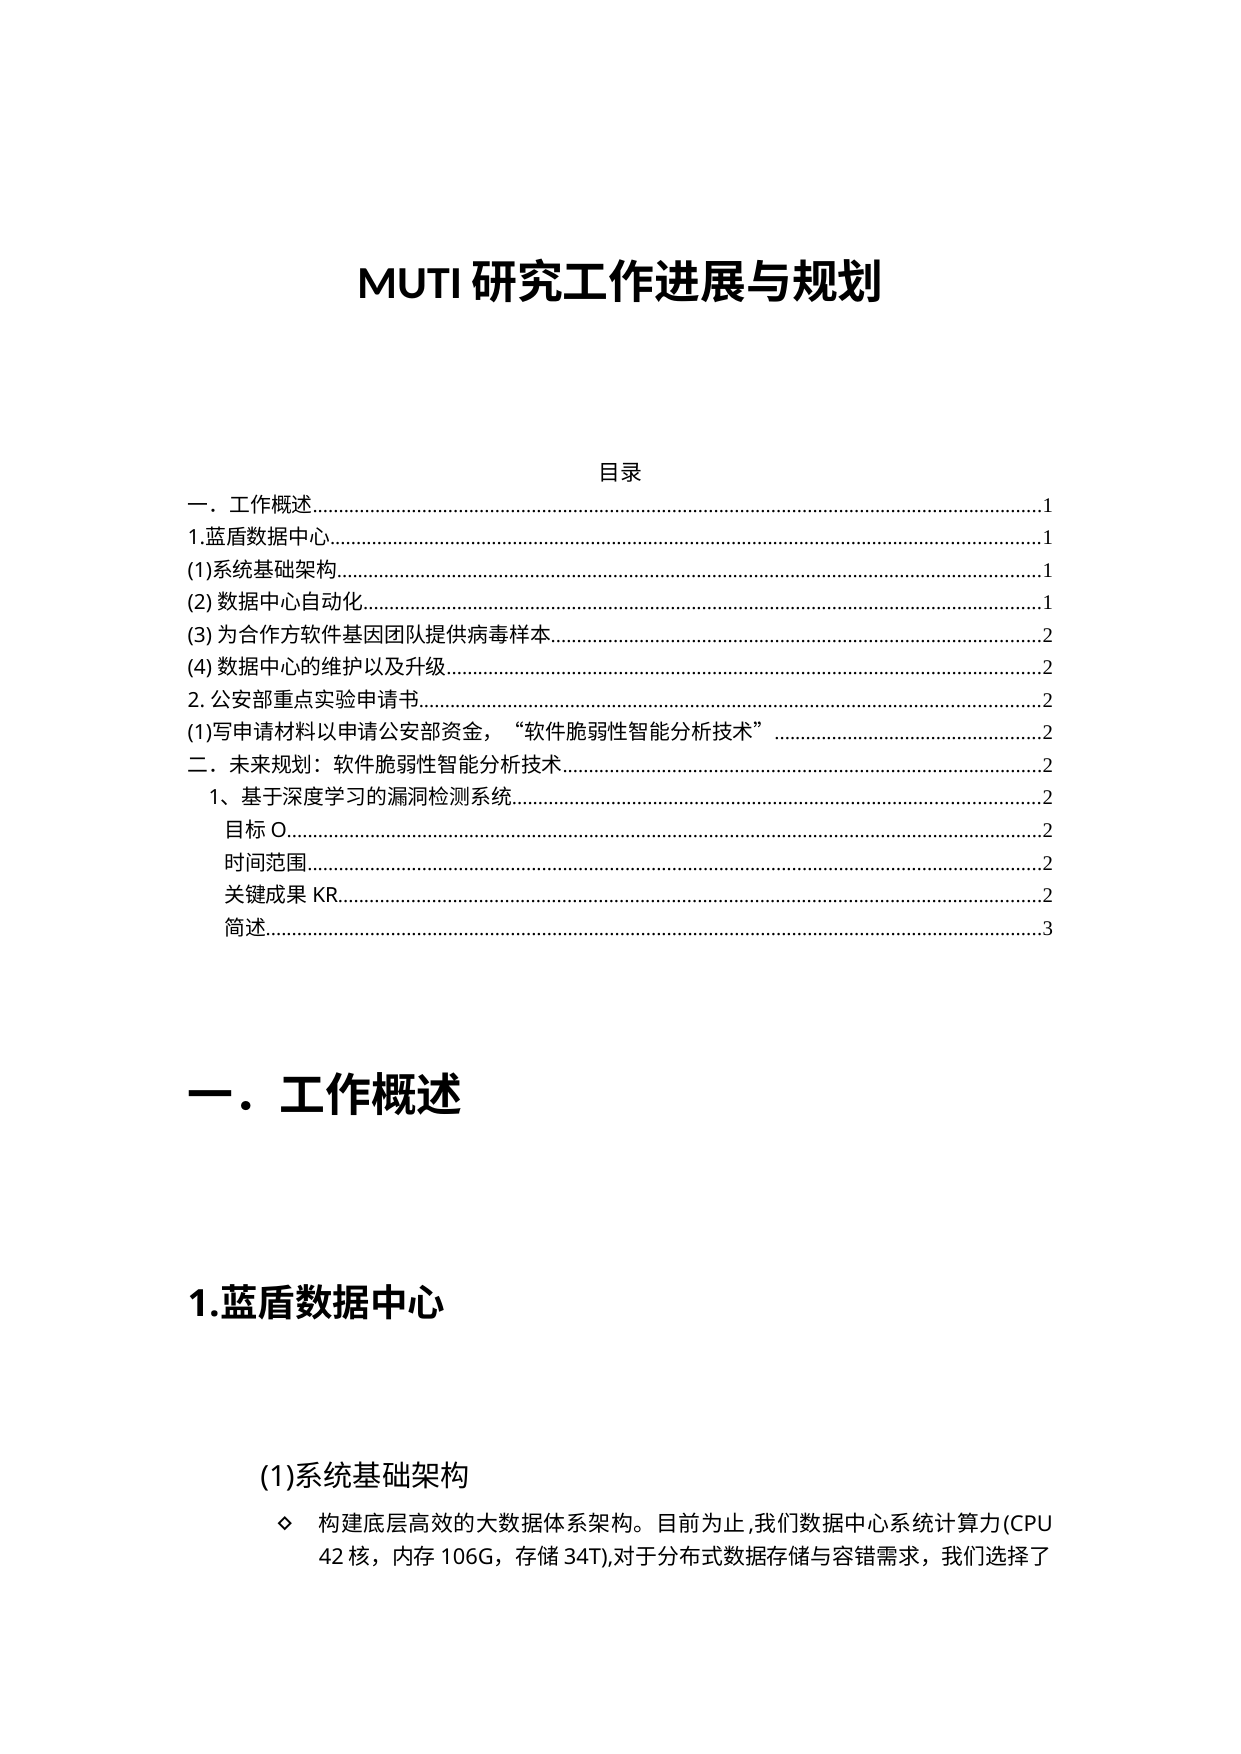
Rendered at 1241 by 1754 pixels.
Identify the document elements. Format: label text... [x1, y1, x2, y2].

subtitle 1.蓝盾数据中心 [187, 1267, 1053, 1332]
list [275, 1506, 1053, 1571]
subtitle 一．工作概述 [187, 1042, 1053, 1140]
subtitle MUTI研究工作进展与规划 [187, 230, 1053, 327]
list (1)系统基础架构 [187, 1441, 1053, 1506]
